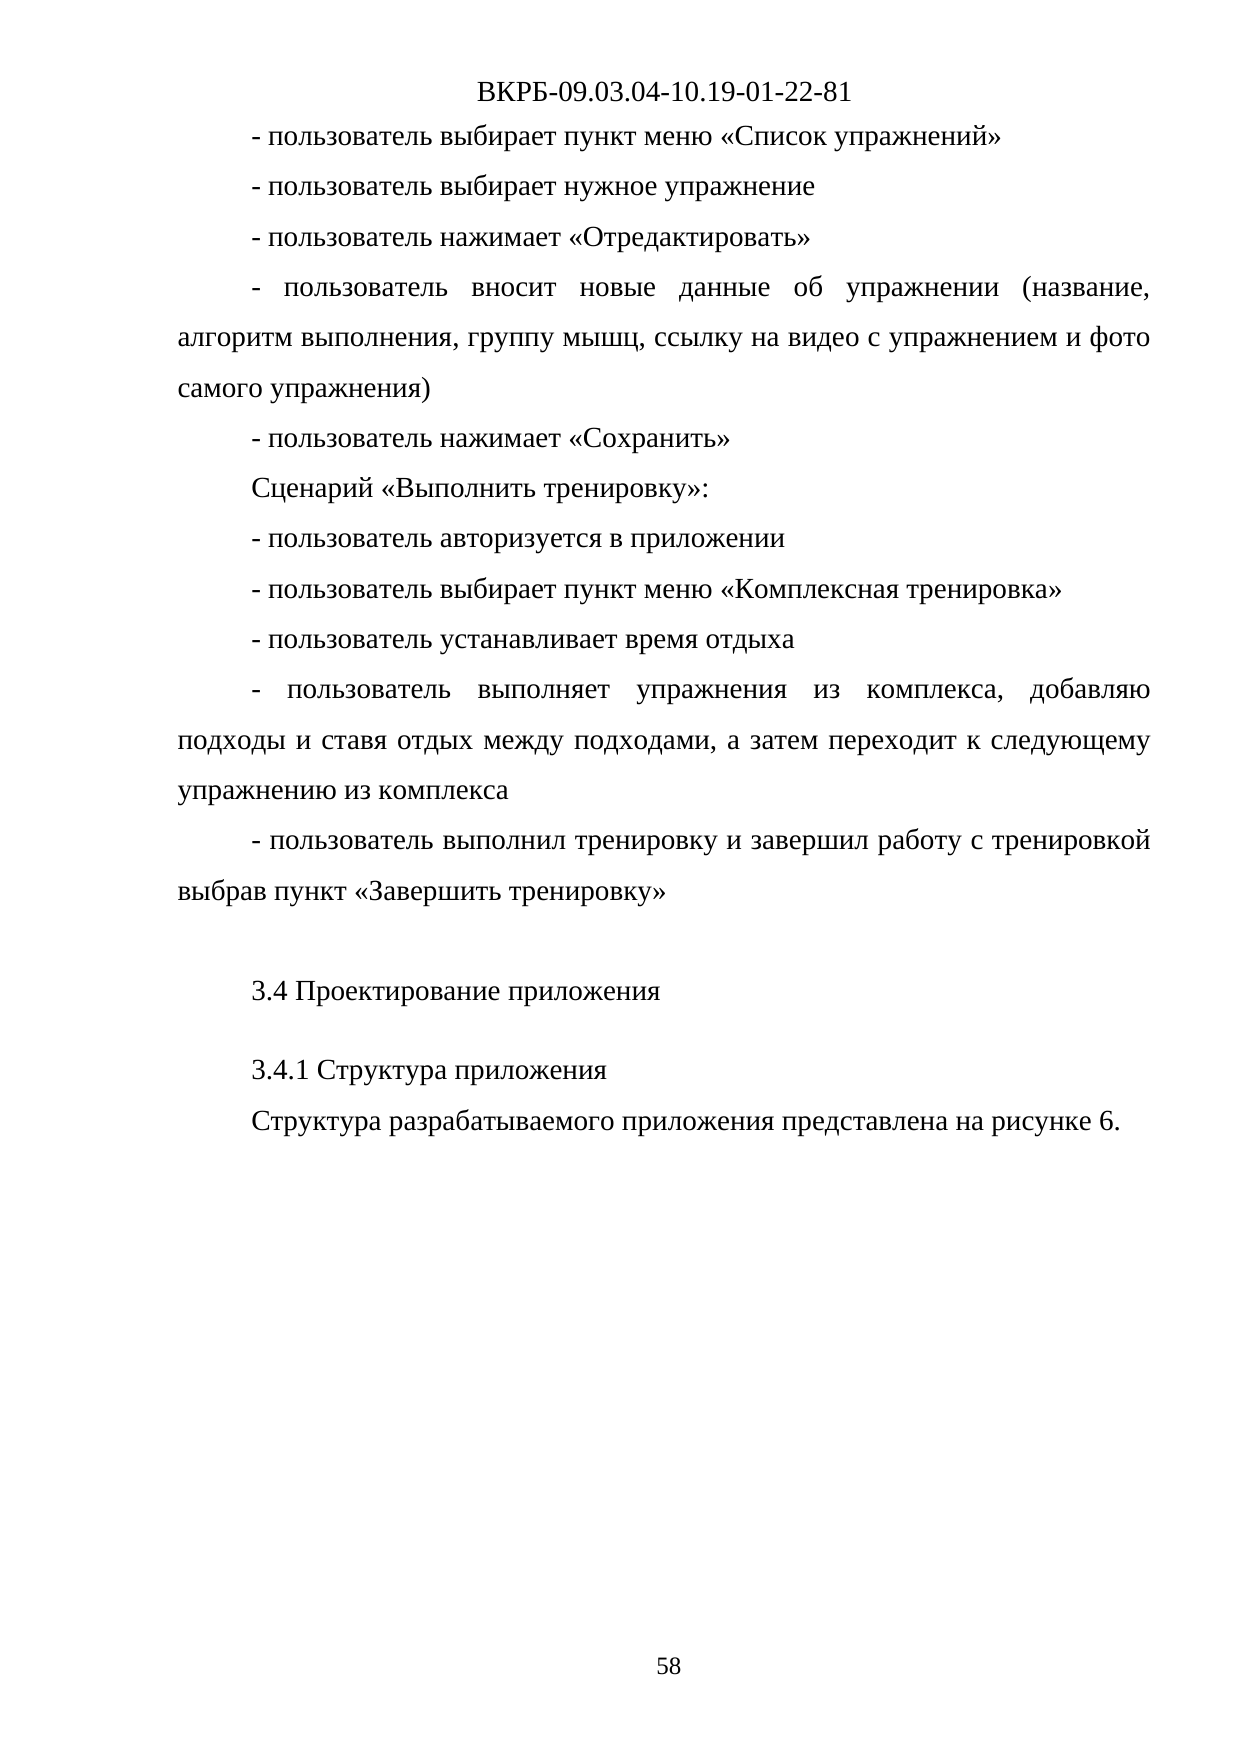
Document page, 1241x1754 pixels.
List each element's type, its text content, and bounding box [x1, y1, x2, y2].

text - пользователь авторизуется в приложении [177, 521, 1152, 554]
text - пользователь выбирает пункт меню «Список упражнений» [177, 118, 1152, 152]
text - пользователь устанавливает время отдыха [177, 621, 1152, 655]
text Сценарий «Выполнить тренировку»: [177, 470, 1152, 504]
text - пользователь выбирает нужное упражнение [177, 168, 1152, 202]
text Структура разрабатываемого приложения представлена на рисунке 6. [177, 1103, 1152, 1136]
text - пользователь выполняет упражнения из комплекса, добавляю подходы и ставя отдых между подходами, а затем переходит к следующему упражнению из комплекса [177, 672, 1152, 806]
text - пользователь нажимает «Сохранить» [177, 420, 1152, 453]
text - пользователь выбирает пункт меню «Комплексная тренировка» [177, 571, 1152, 604]
subtitle 3.4 Проектирование приложения [177, 973, 1152, 1007]
text - пользователь нажимает «Отредактировать» [177, 219, 1152, 252]
subtitle 3.4.1 Структура приложения [177, 1052, 1152, 1086]
text - пользователь выполнил тренировку и завершил работу с тренировкой выбрав пункт «Завершить тренировку» [177, 822, 1152, 906]
text - пользователь вносит новые данные об упражнении (название, алгоритм выполнения, группу мышц, ссылку на видео с упражнением и фото самого упражнения) [177, 269, 1152, 403]
